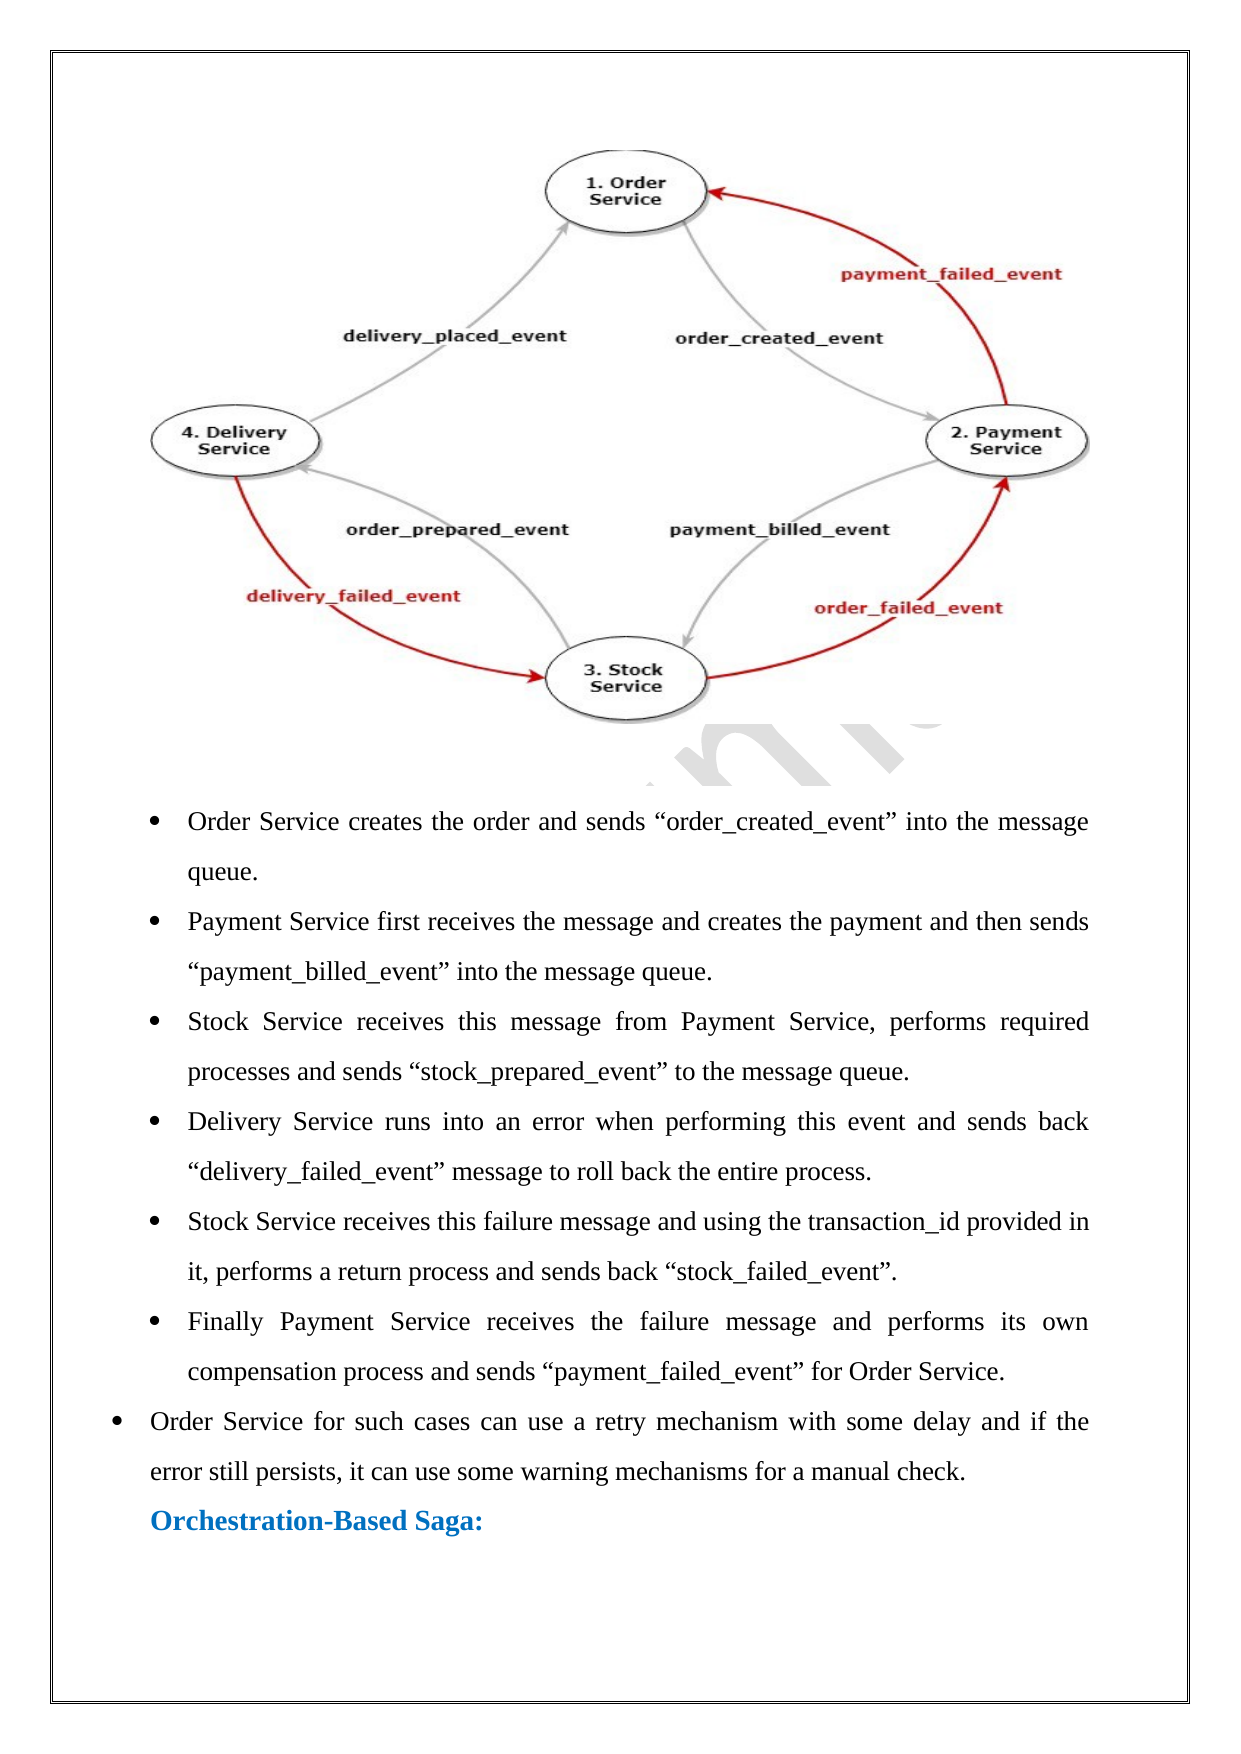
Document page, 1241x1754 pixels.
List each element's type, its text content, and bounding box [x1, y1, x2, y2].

list Order Service for such cases can use a retry mechanism with some delay and if the error still persists, it can use some warning mechanisms for a manual check. [112, 1386, 1090, 1486]
list Stock Service receives this failure message and using the transaction_id provided in it, performs a return process and sends back “stock_failed_event”. [150, 1186, 1090, 1286]
picture [150, 150, 1090, 724]
list Stock Service receives this message from Payment Service, performs required processes and sends “stock_prepared_event” to the message queue. [150, 986, 1090, 1086]
list Finally Payment Service receives the failure message and performs its own compensation process and sends “payment_failed_event” for Order Service. [150, 1286, 1090, 1386]
list Delivery Service runs into an error when performing this event and sends back “delivery_failed_event” message to roll back the entire process. [150, 1086, 1090, 1186]
text Orchestration-Based Saga: [150, 1486, 1090, 1536]
list Order Service creates the order and sends “order_created_event” into the message queue. [150, 786, 1090, 886]
list Payment Service first receives the message and creates the payment and then sends “payment_billed_event” into the message queue. [150, 886, 1090, 986]
